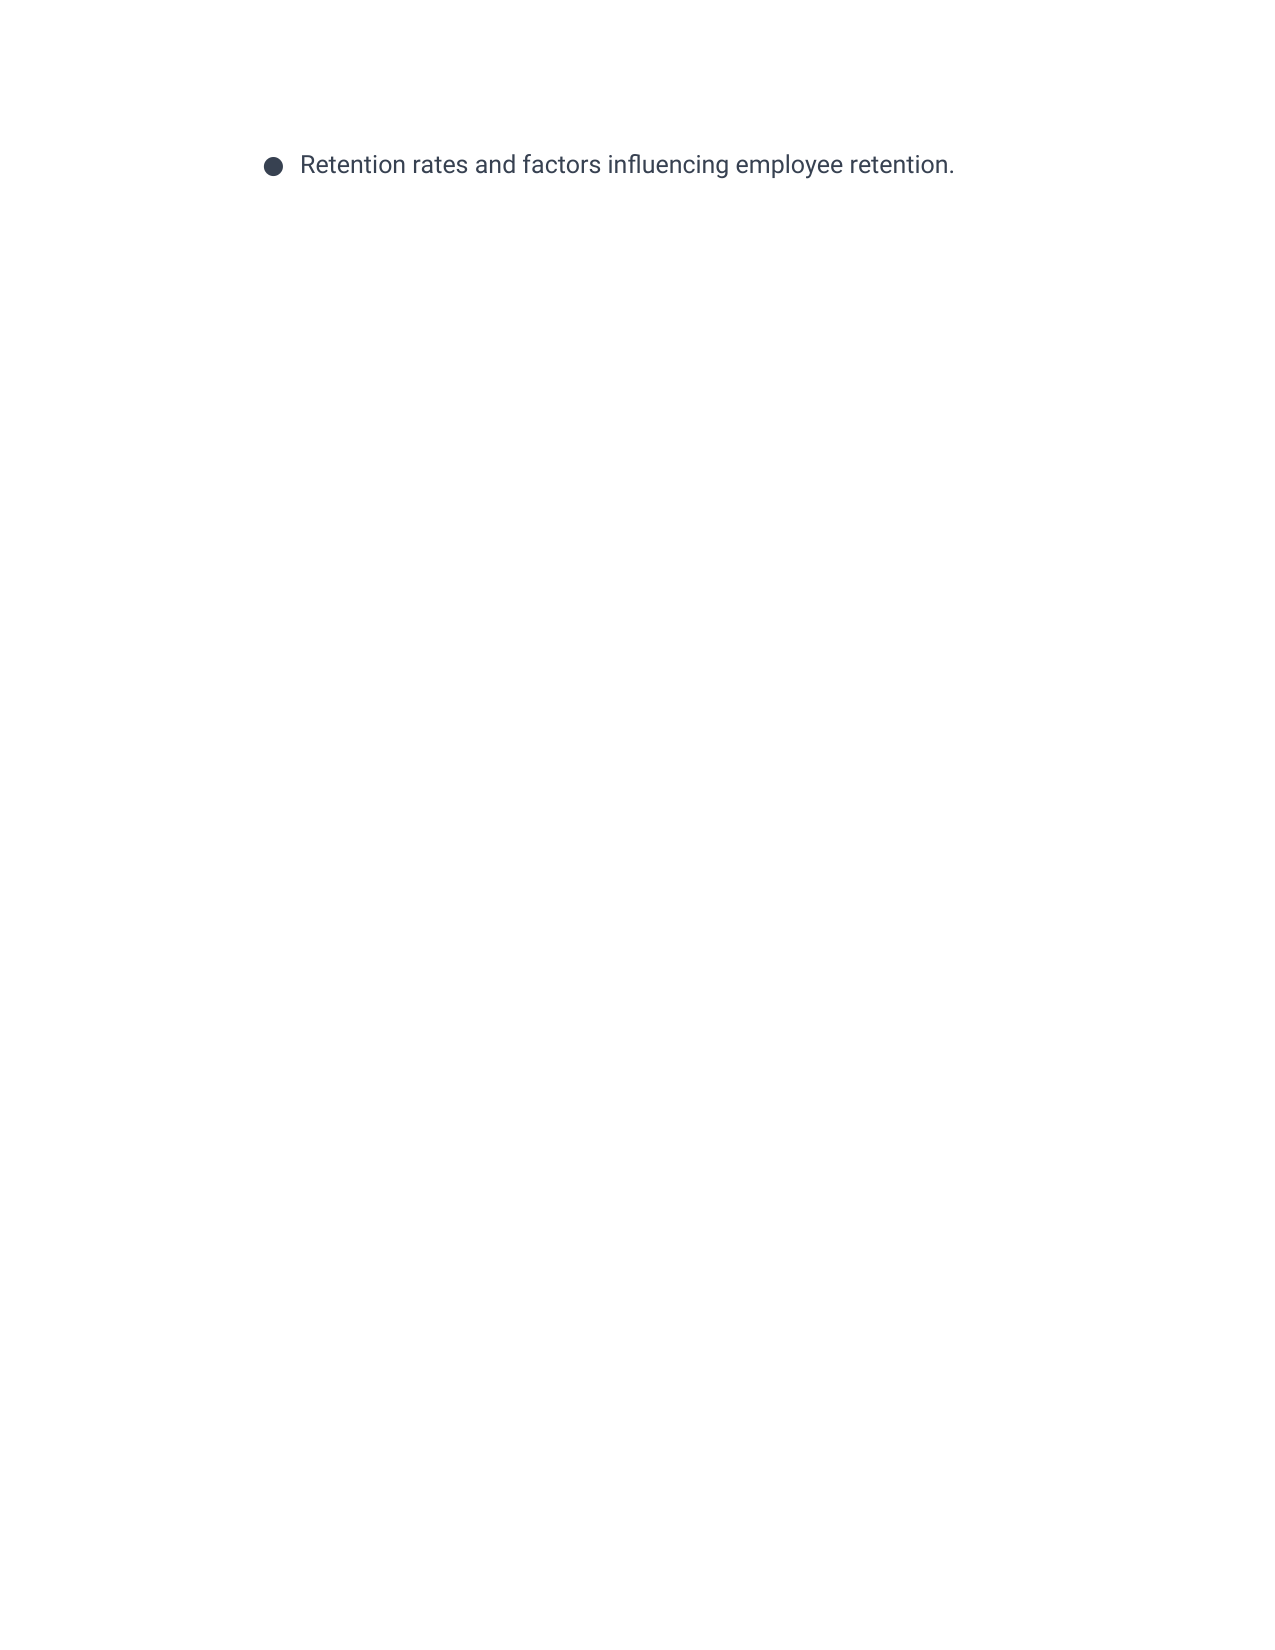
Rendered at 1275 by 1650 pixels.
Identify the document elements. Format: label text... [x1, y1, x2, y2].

list Retention rates and factors influencing employee retention. [262, 150, 1125, 179]
